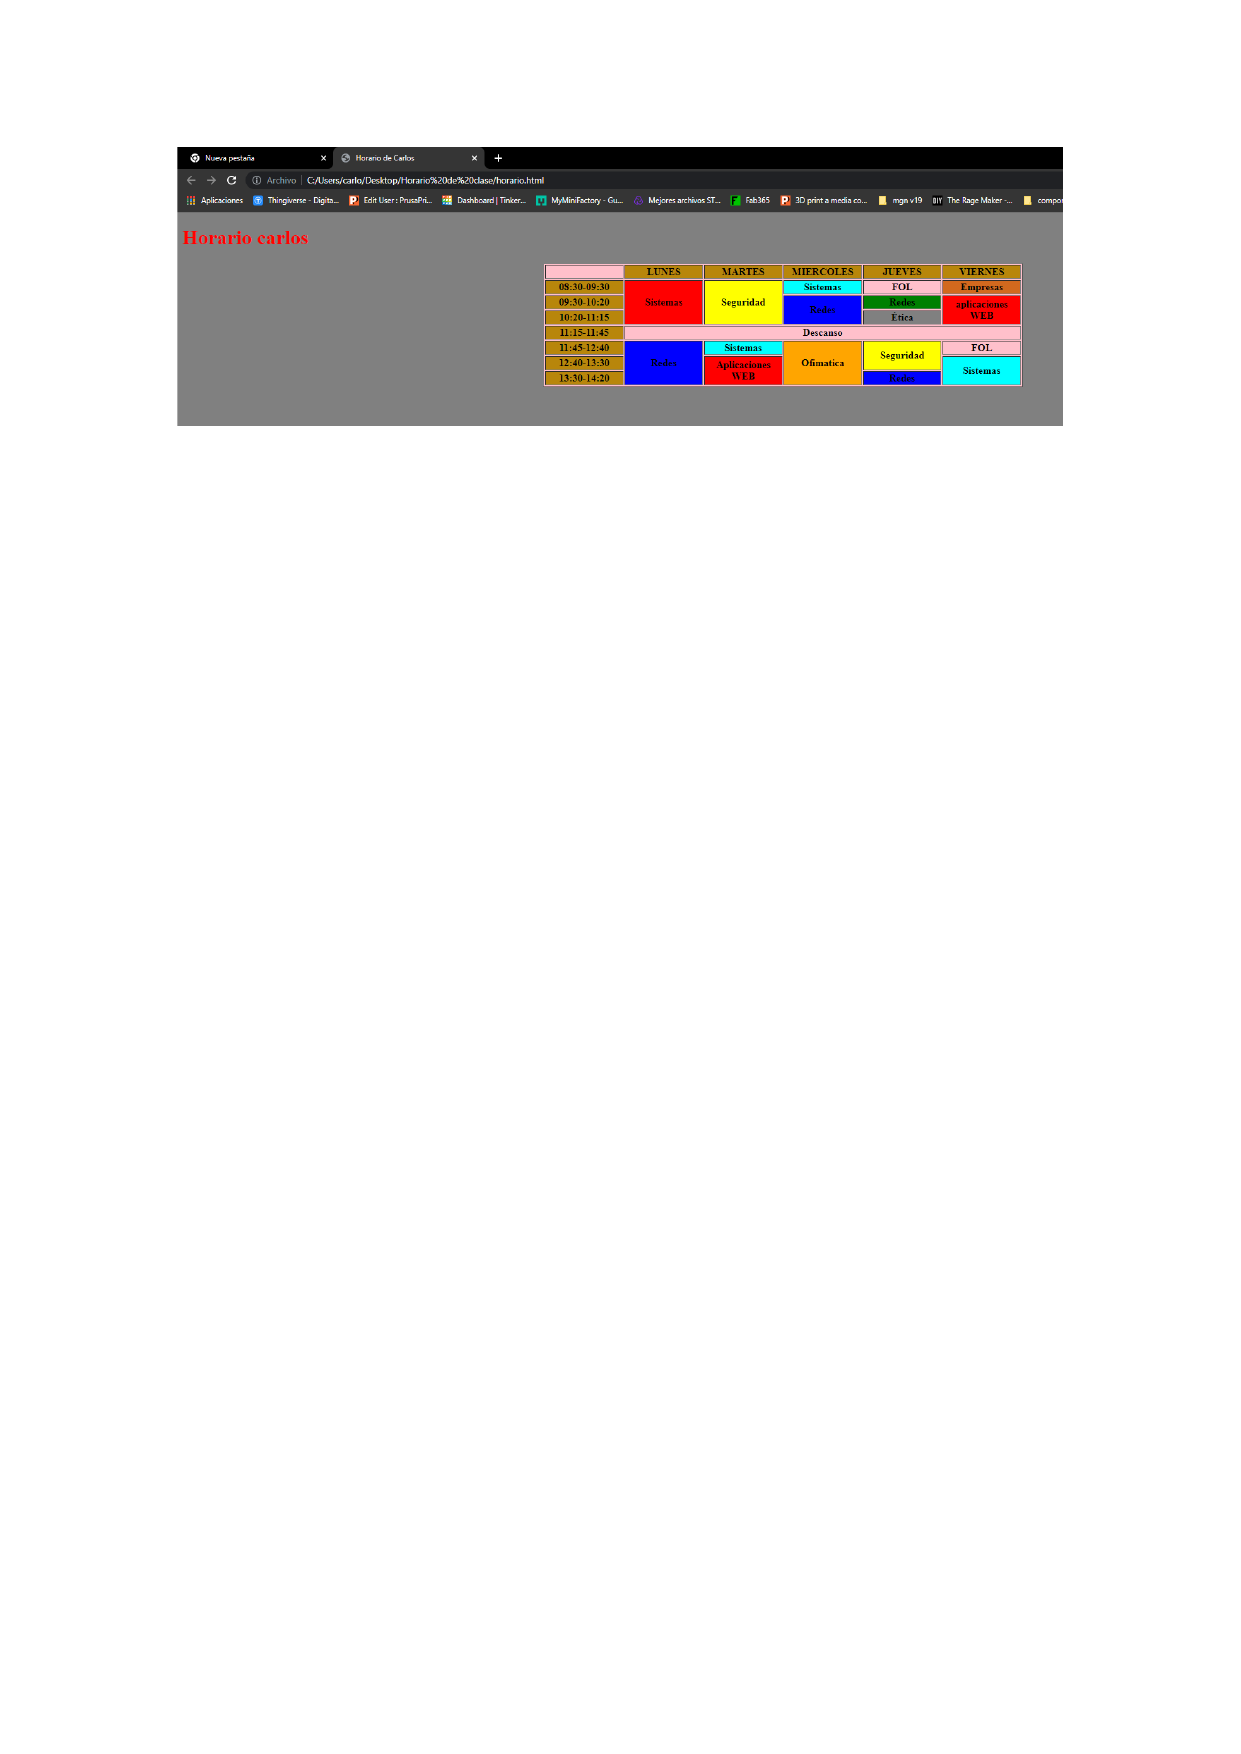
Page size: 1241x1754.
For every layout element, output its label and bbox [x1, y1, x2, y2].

picture [177, 147, 1063, 426]
